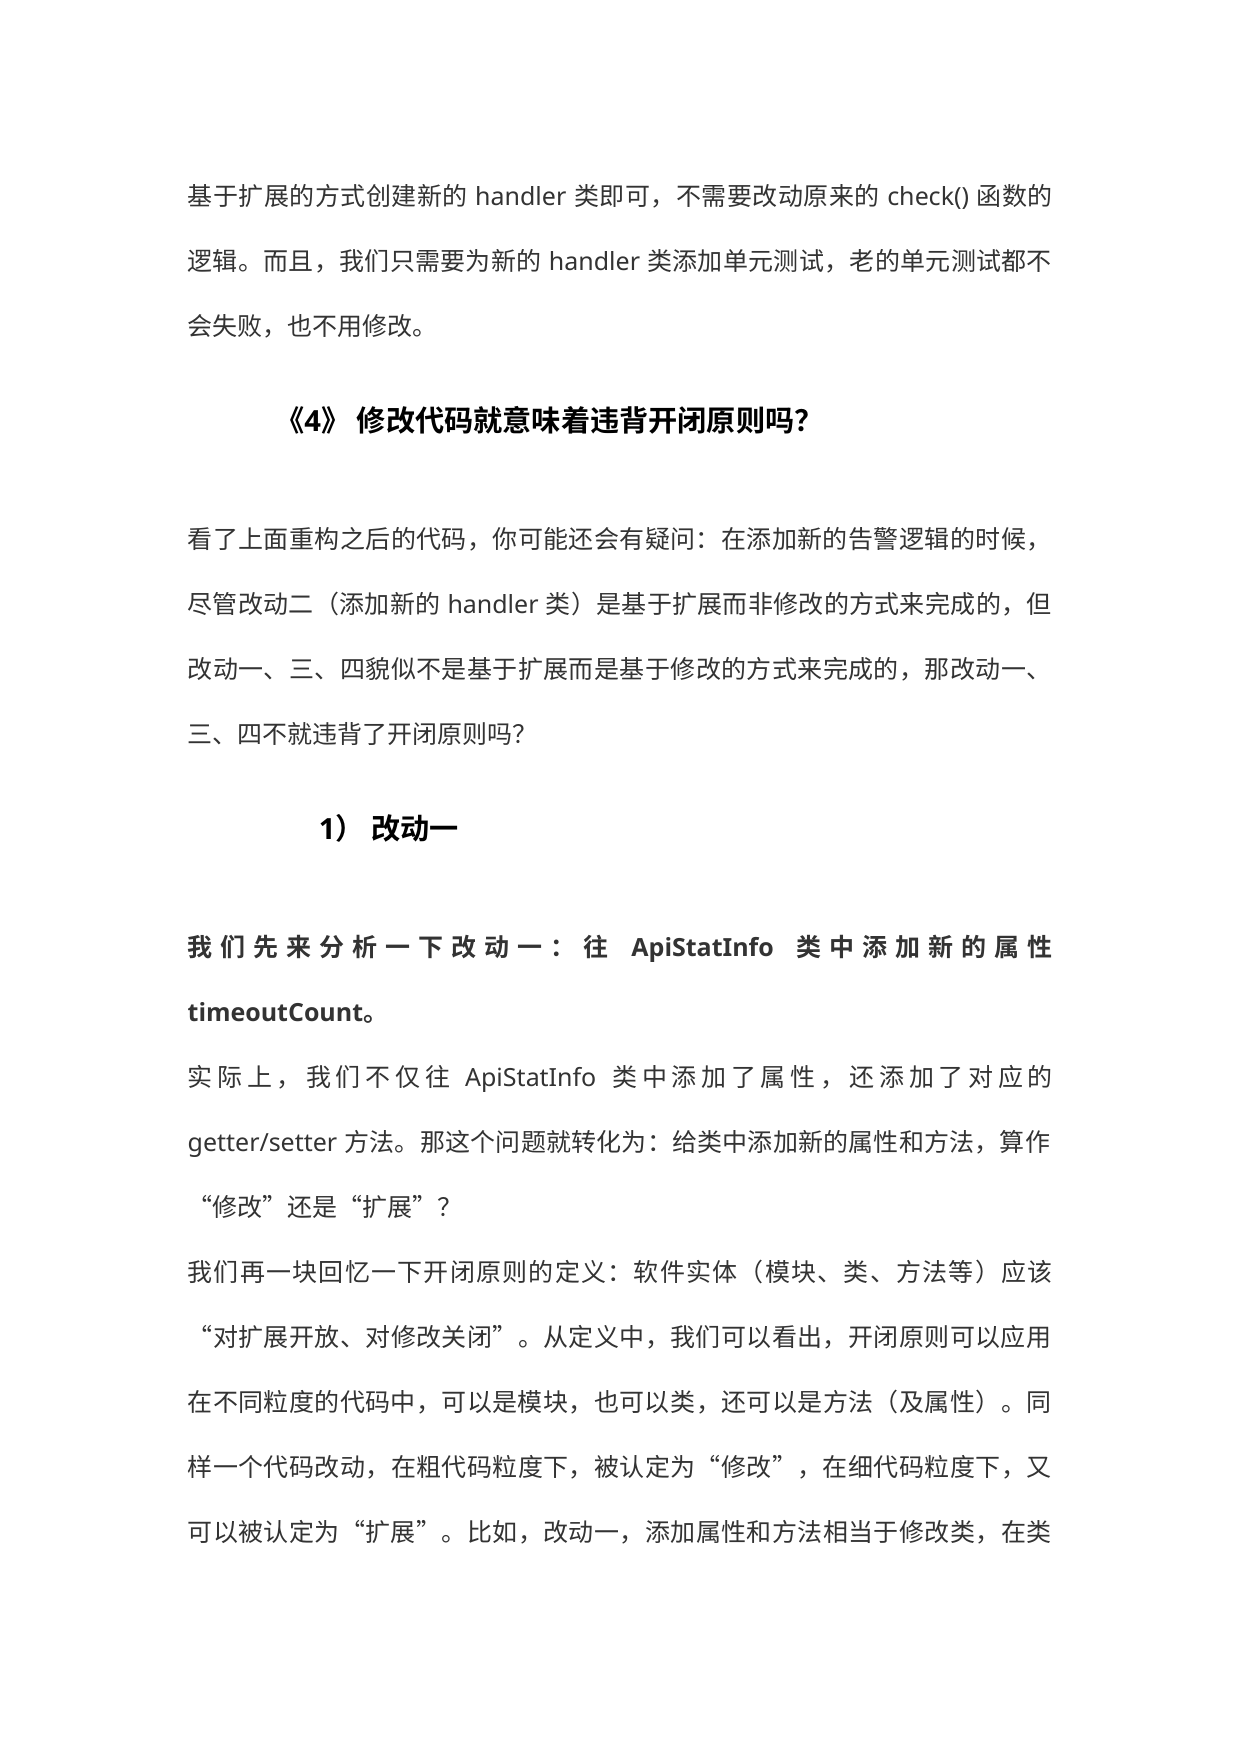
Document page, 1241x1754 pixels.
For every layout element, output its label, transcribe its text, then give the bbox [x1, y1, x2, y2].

text 实际上，我们不仅往 ApiStatInfo 类中添加了属性，还添加了对应的 getter/setter 方法。那这个问题就转化为：给类中添加新的属性和方法，算作“修改”还是“扩展”？ [187, 1043, 1053, 1238]
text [187, 162, 1053, 357]
text 我们先来分析一下改动一：往 ApiStatInfo 类中添加新的属性 timeoutCount。 [187, 913, 1053, 1043]
subtitle 《4》 修改代码就意味着违背开闭原则吗？ [231, 386, 1053, 451]
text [187, 1238, 1053, 1563]
text 看了上面重构之后的代码，你可能还会有疑问：在添加新的告警逻辑的时候，尽管改动二（添加新的 handler 类）是基于扩展而非修改的方式来完成的，但改动一、三、四貌似不是基于扩展而是基于修改的方式来完成的，那改动一、三、四不就违背了开闭原则吗？ [187, 505, 1053, 765]
subtitle 1） 改动一 [187, 794, 1053, 859]
